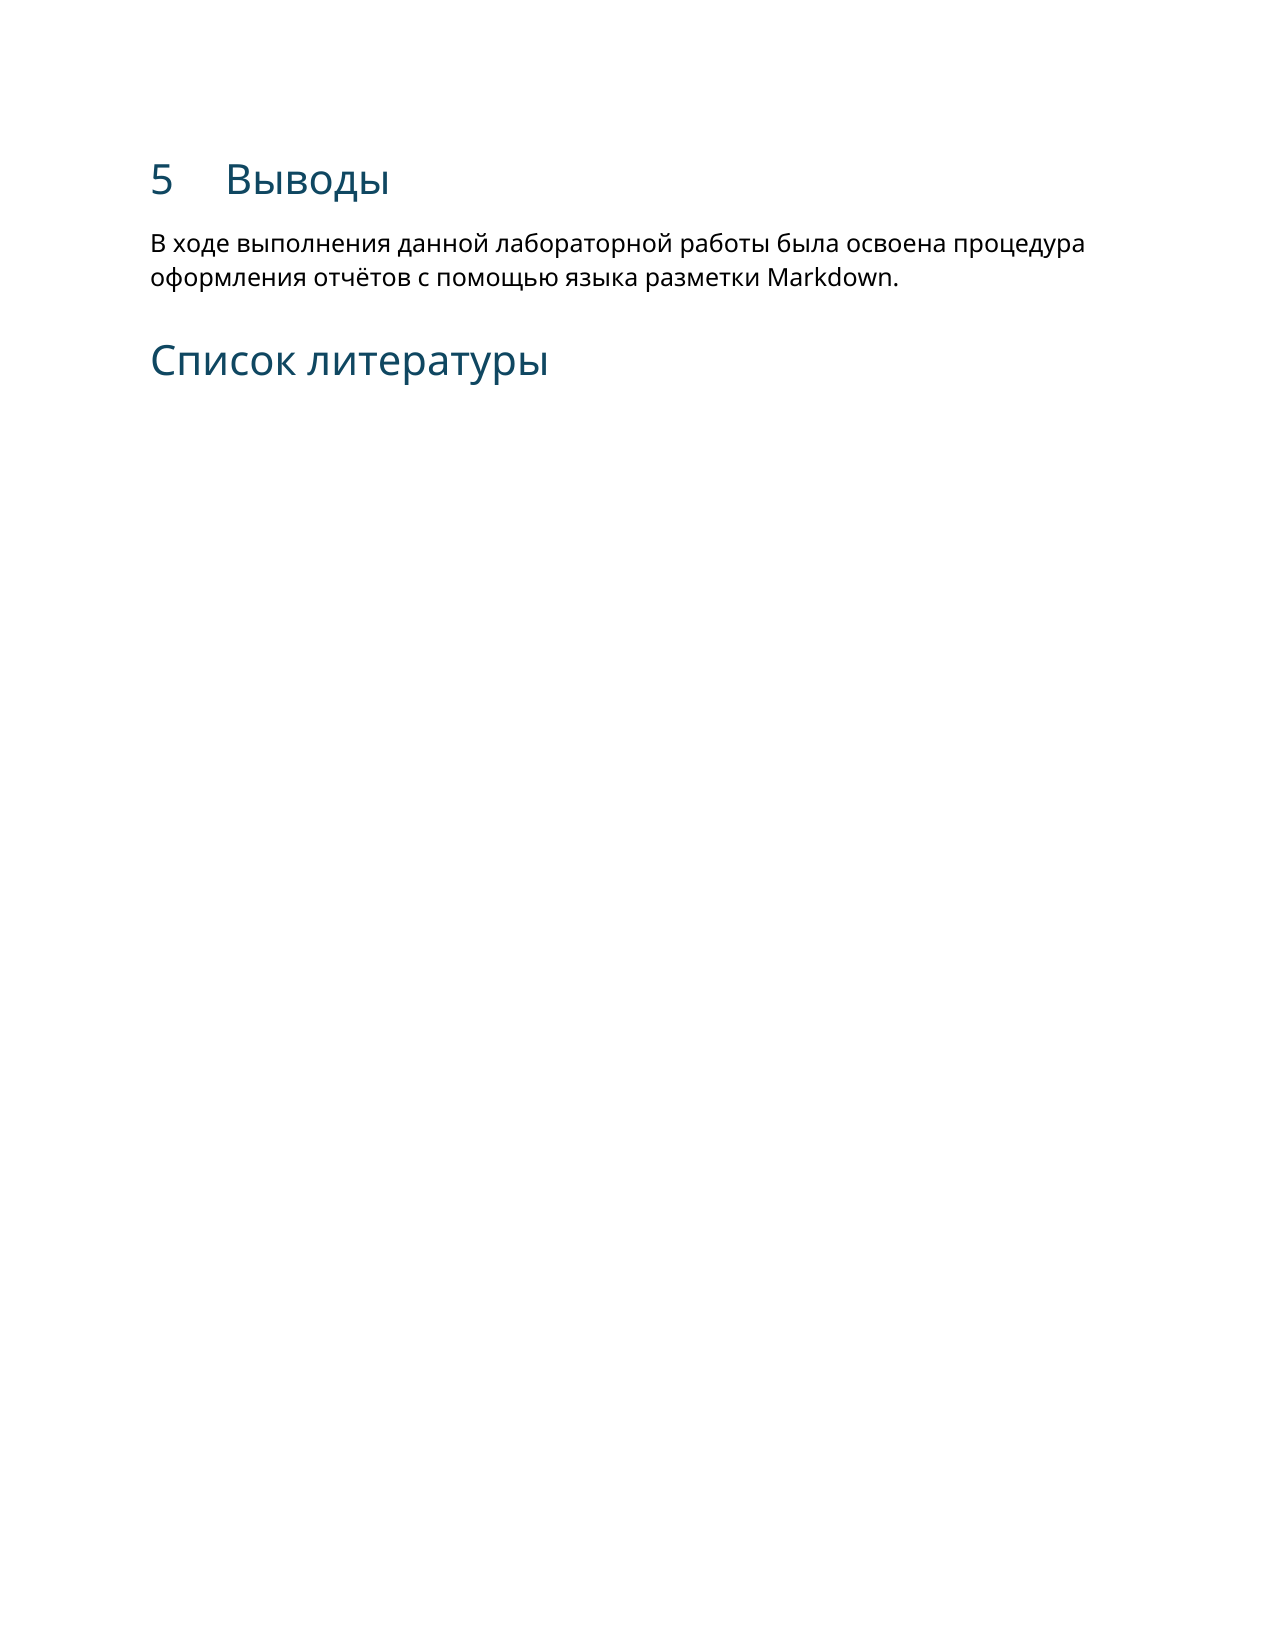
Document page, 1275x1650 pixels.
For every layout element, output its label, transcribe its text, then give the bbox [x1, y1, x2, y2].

subtitle Список литературы [150, 331, 1125, 388]
subtitle 5 Выводы [150, 150, 1125, 207]
text В ходе выполнения данной лабораторной работы была освоена процедура оформления отчётов с помощью языка разметки Markdown. [150, 226, 1125, 294]
